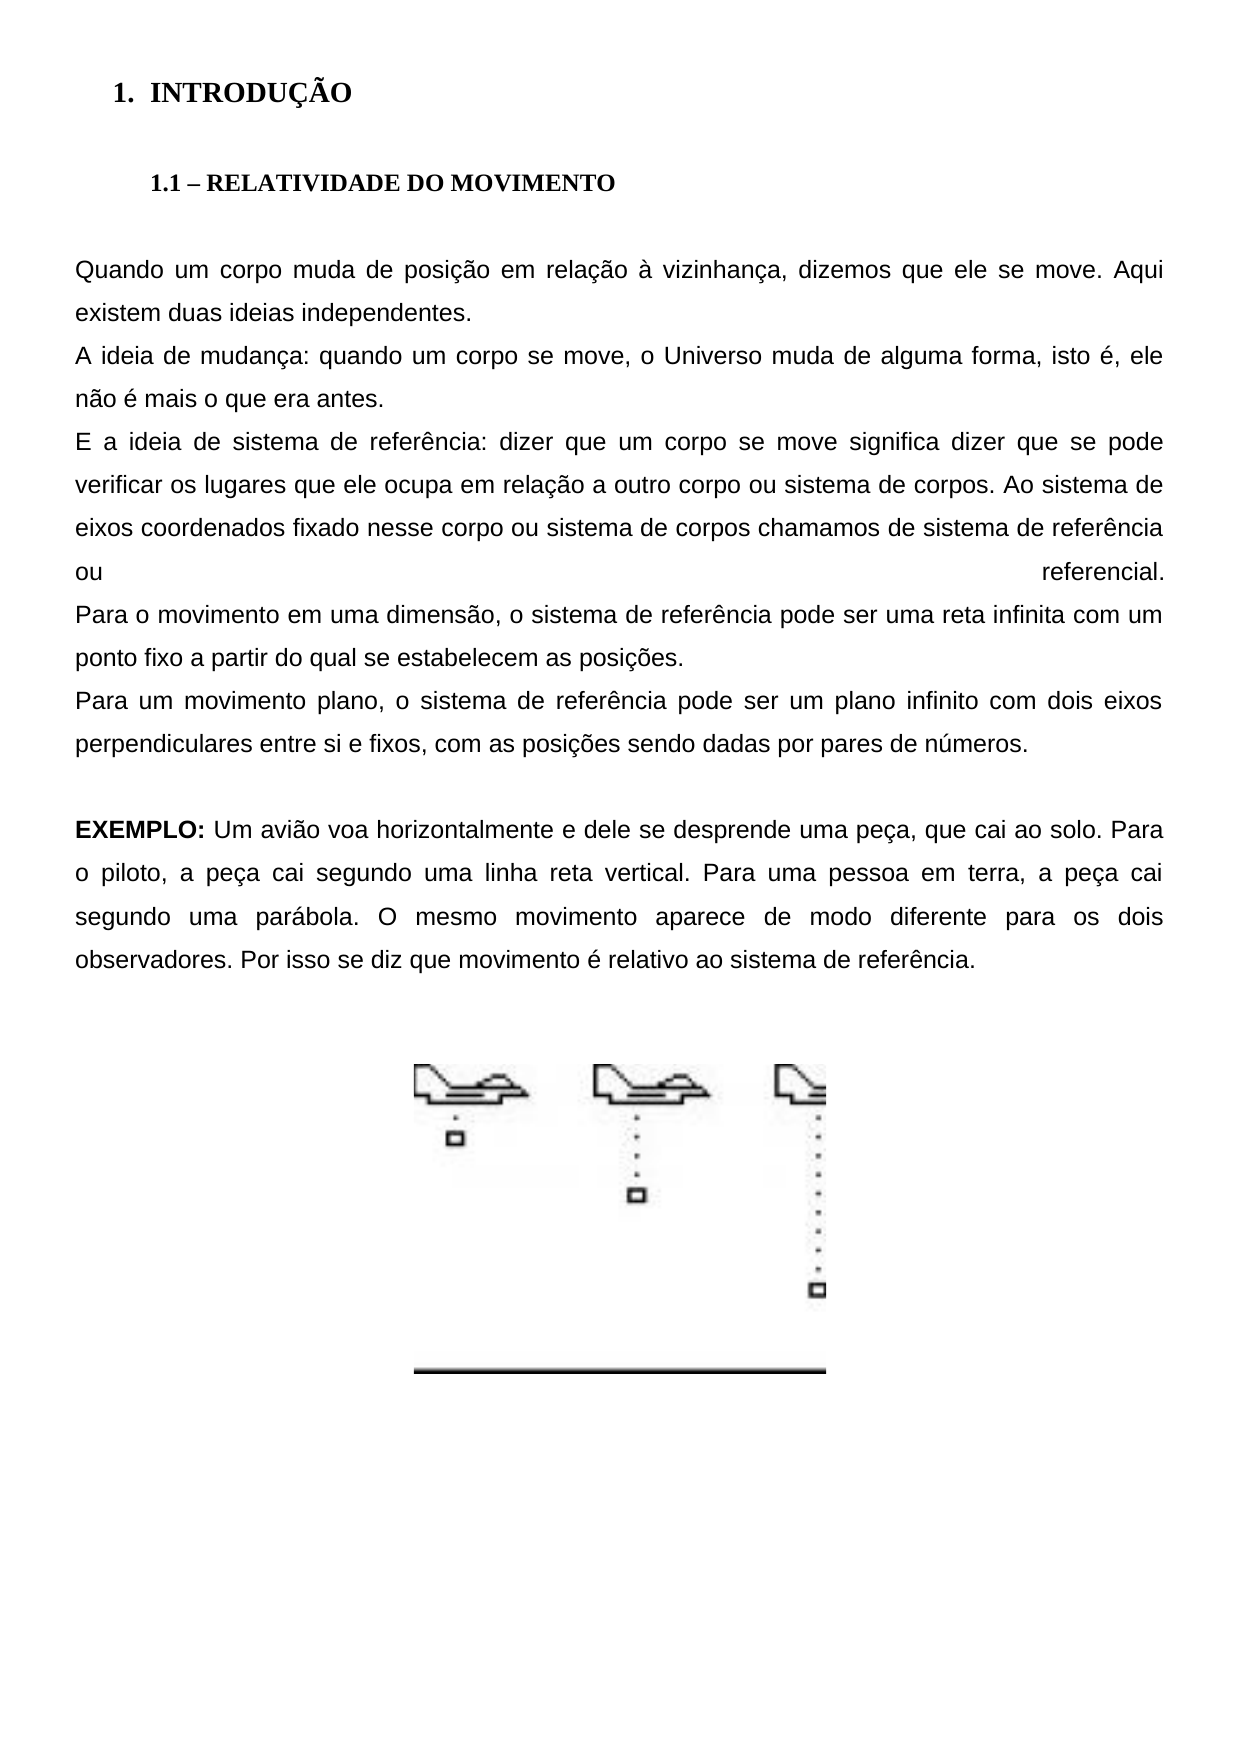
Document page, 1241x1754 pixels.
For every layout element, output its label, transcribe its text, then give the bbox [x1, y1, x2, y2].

text A ideia de mudança: quando um corpo se move, o Universo muda de alguma forma, isto é, ele não é mais o que era antes. [75, 341, 1165, 413]
list INTRODUÇÃO [112, 75, 1165, 108]
text Quando um corpo muda de posição em relação à vizinhança, dizemos que ele se move. Aqui existem duas ideias independentes. [75, 255, 1165, 327]
text EXEMPLO: Um avião voa horizontalmente e dele se desprende uma peça, que cai ao solo. Para o piloto, a peça cai segundo uma linha reta vertical. Para uma pessoa em terra, a peça cai segundo uma parábola. O mesmo movimento aparece de modo diferente para os dois observadores. Por isso se diz que movimento é relativo ao sistema de referência. [75, 815, 1165, 973]
text Para um movimento plano, o sistema de referência pode ser um plano infinito com dois eixos perpendiculares entre si e fixos, com as posições sendo dadas por pares de números. [75, 686, 1165, 758]
picture [413, 1064, 827, 1374]
text E a ideia de sistema de referência: dizer que um corpo se move significa dizer que se pode verificar os lugares que ele ocupa em relação a outro corpo ou sistema de corpos. Ao sistema de eixos coordenados fixado nesse corpo ou sistema de corpos chamamos de sistema de referência ou referencial. Para o movimento em uma dimensão, o sistema de referência pode ser uma reta infinita com um ponto fixo a partir do qual se estabelecem as posições. [75, 427, 1165, 672]
list 1.1 – RELATIVIDADE DO MOVIMENTO [150, 168, 1165, 197]
